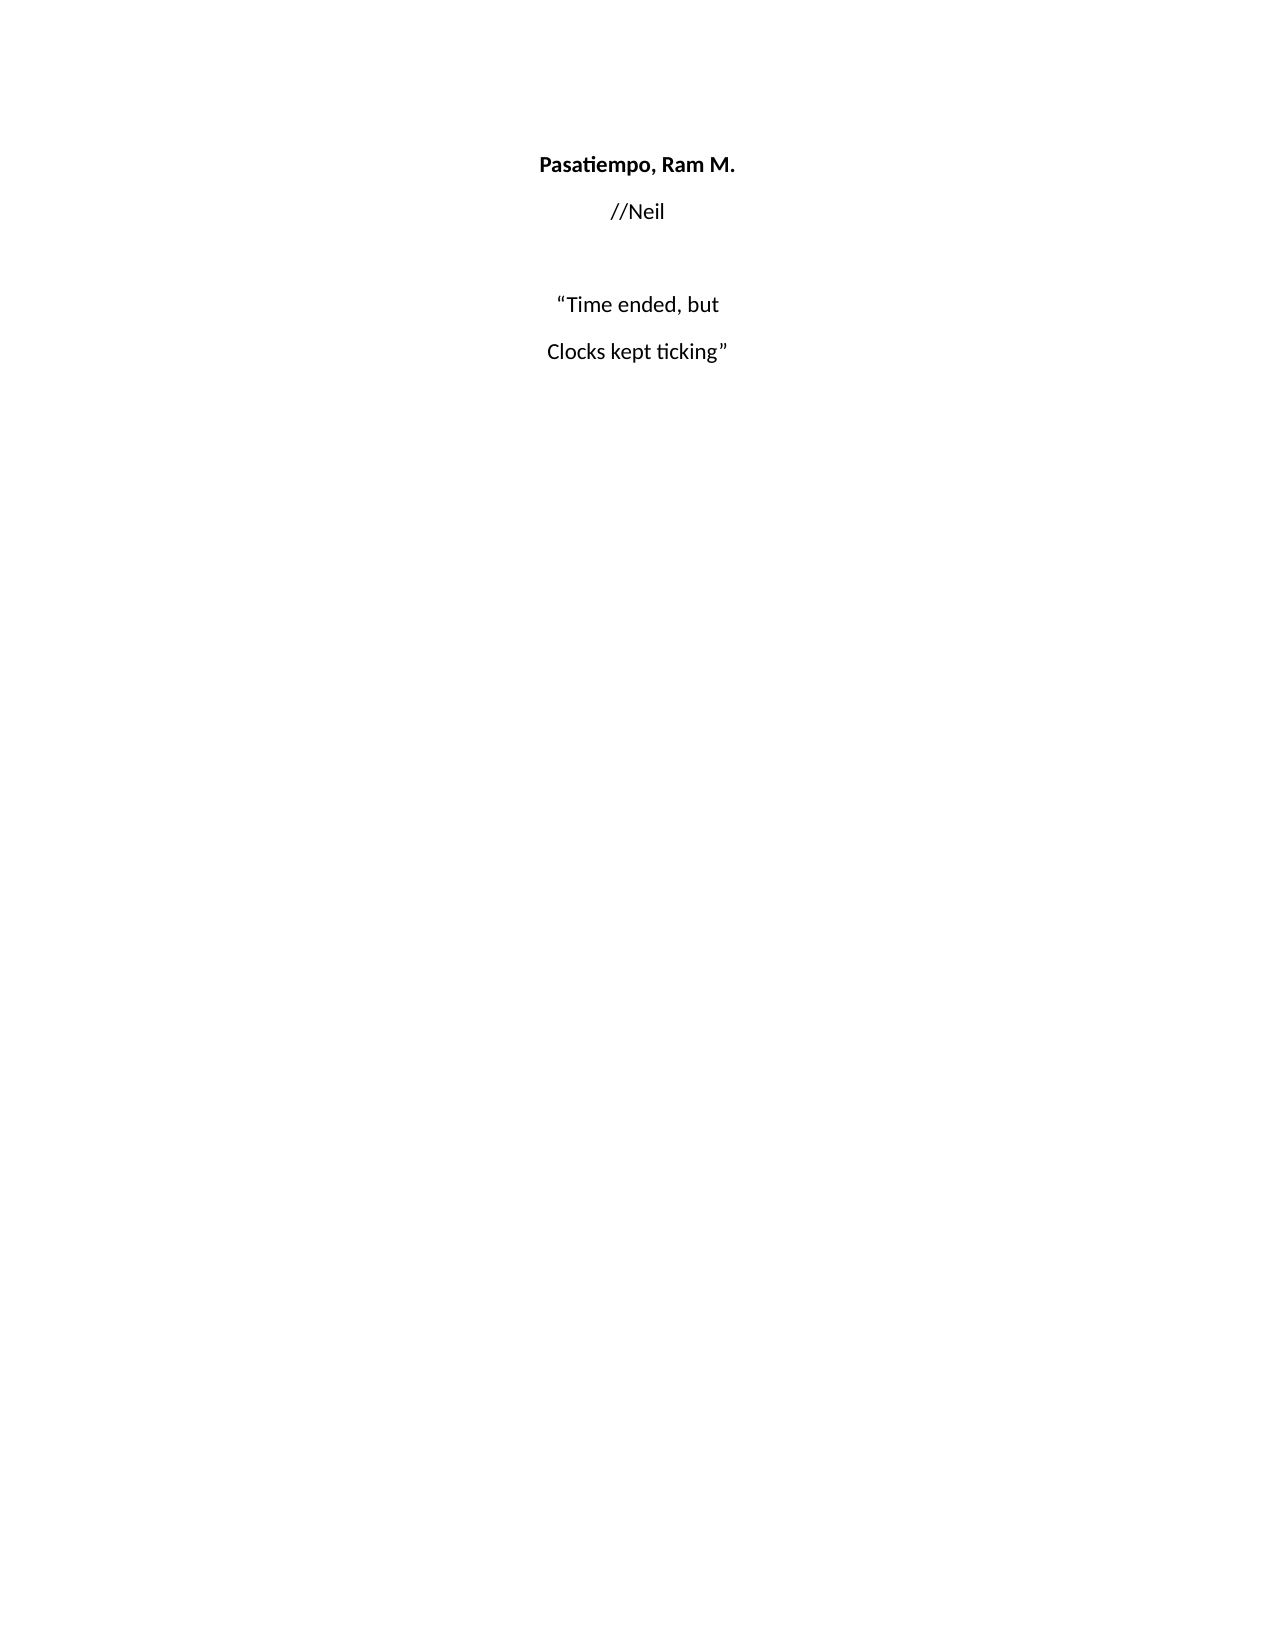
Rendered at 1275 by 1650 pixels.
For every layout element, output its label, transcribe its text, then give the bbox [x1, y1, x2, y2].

text Clocks kept ticking” [150, 337, 1125, 366]
text Pasatiempo, Ram M. [150, 150, 1125, 178]
text “Time ended, but [150, 291, 1125, 319]
text //Neil [150, 197, 1125, 225]
